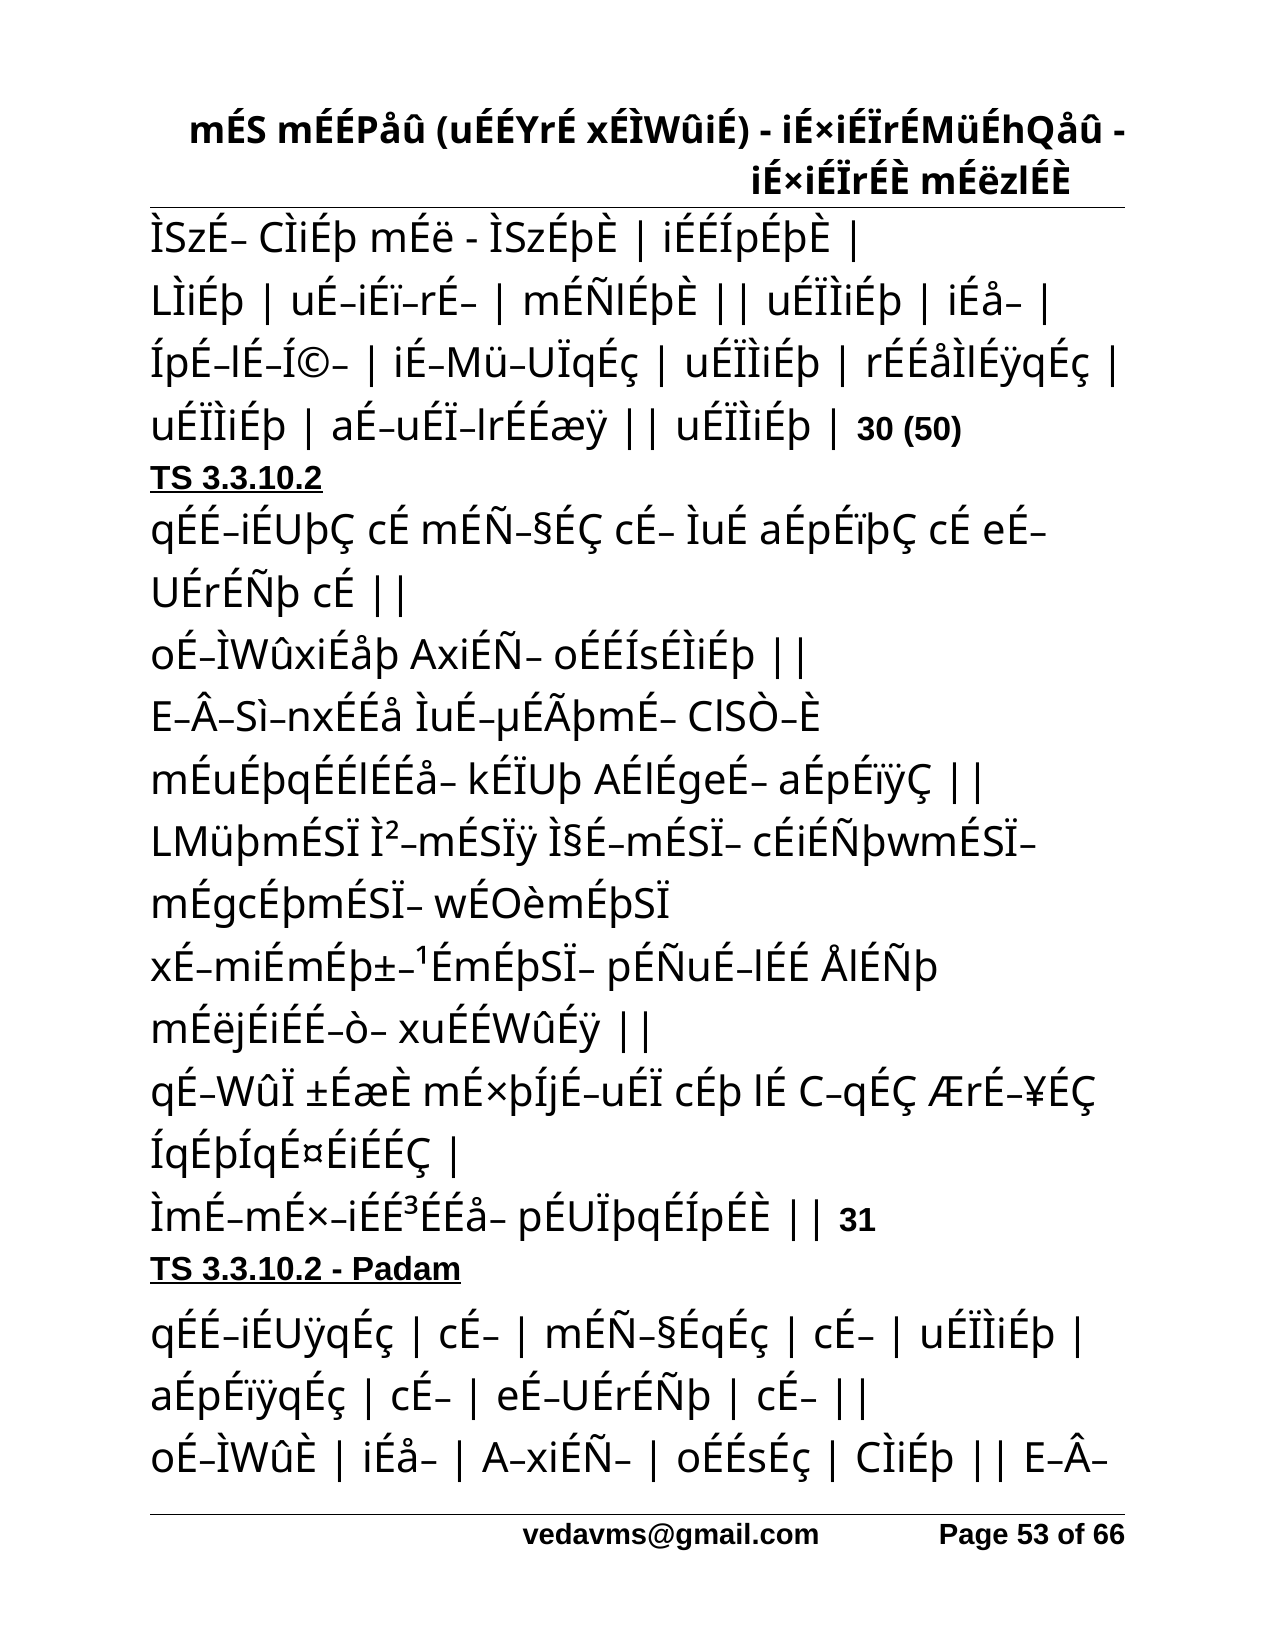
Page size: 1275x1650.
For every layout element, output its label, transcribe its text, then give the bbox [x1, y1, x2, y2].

text oÉ–ÌWûxiÉåþ AxiÉÑ– oÉÉÍsÉÌiÉþ || [150, 625, 1125, 682]
text ÌmÉ–mÉ×–iÉÉ³ÉÉå– pÉUÏþqÉÍpÉÈ || 31 [150, 1186, 1125, 1243]
text qÉÉ–iÉUþÇ cÉ mÉÑ–§ÉÇ cÉ– ÌuÉ aÉpÉïþÇ cÉ eÉ–UÉrÉÑþ cÉ || [150, 500, 1125, 619]
text TS 3.3.10.2 - Padam [150, 1249, 1158, 1287]
text qÉÉ–iÉUÿqÉç | cÉ– | mÉÑ–§ÉqÉç | cÉ– | uÉÏÌiÉþ | aÉpÉïÿqÉç | cÉ– | eÉ–UÉrÉÑþ | cÉ– || [150, 1303, 1125, 1423]
text qÉ–WûÏ ±ÉæÈ mÉ×þÍjÉ–uÉÏ cÉþ lÉ C–qÉÇ ÆrÉ–¥ÉÇ ÍqÉþÍqÉ¤ÉiÉÉÇ | [150, 1062, 1125, 1181]
text LMüþmÉSÏ Ì²–mÉSÏÿ Ì§É–mÉSÏ– cÉiÉÑþwmÉSÏ– mÉgcÉþmÉSÏ– wÉOèmÉþSÏ [150, 812, 1125, 931]
text TS 3.3.10.2 [150, 458, 1158, 496]
text xÉ–miÉmÉþ±–¹ÉmÉþSÏ– pÉÑuÉ–lÉÉ ÅlÉÑþ mÉëjÉiÉÉ–ò– xuÉÉWûÉÿ || [150, 937, 1125, 1056]
text E–Â–Sì–nxÉÉå ÌuÉ–µÉÃþmÉ– ClSÒ–È mÉuÉþqÉÉlÉÉå– kÉÏUþ AÉlÉgeÉ– aÉpÉïÿÇ || [150, 687, 1125, 806]
text oÉ–ÌWûÈ | iÉå– | A–xiÉÑ– | oÉÉsÉç | CÌiÉþ || E–Â–Sì–nxÉ CirÉÑþÂ - Sì–nxÉÈ | [150, 1428, 1125, 1485]
